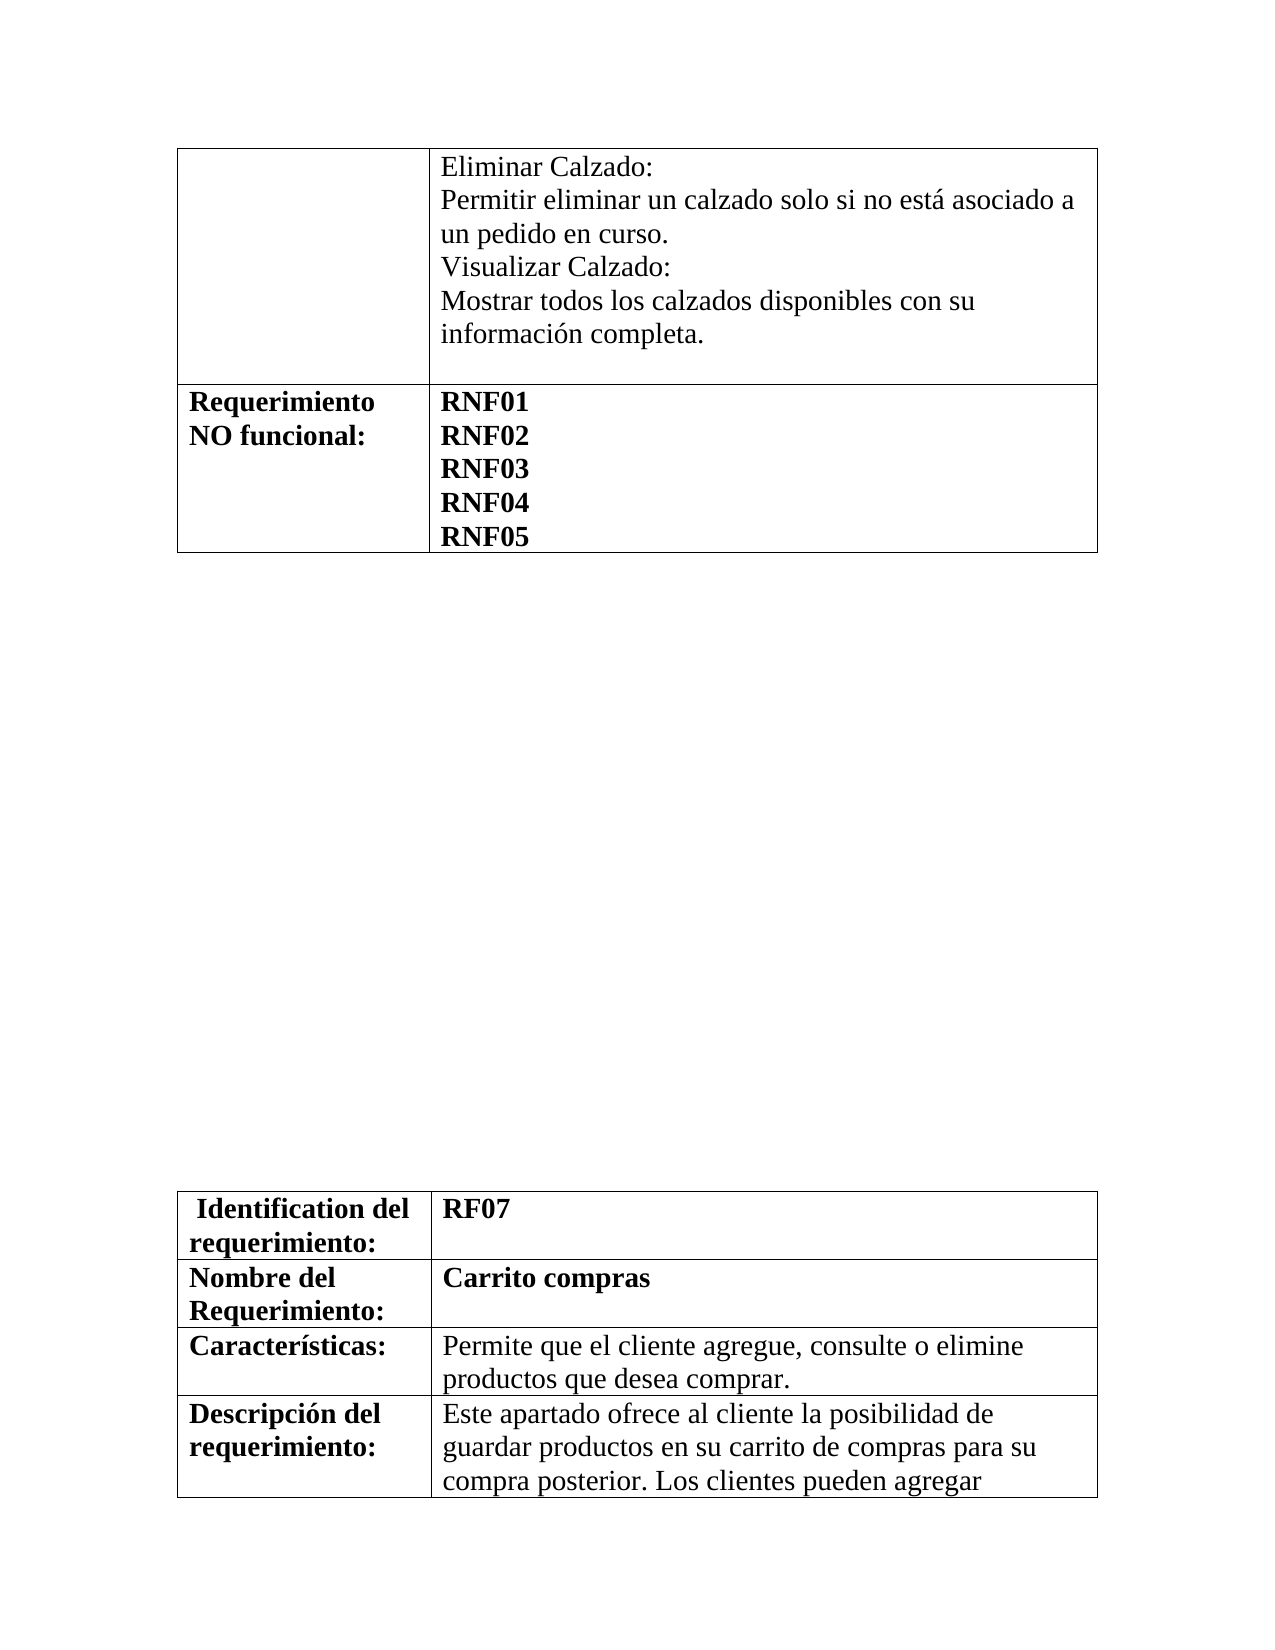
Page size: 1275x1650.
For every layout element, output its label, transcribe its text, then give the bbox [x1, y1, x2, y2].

table_header RF07 [432, 1192, 1097, 1259]
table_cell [178, 149, 429, 383]
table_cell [432, 1396, 1097, 1497]
table_cell Características: [178, 1328, 431, 1395]
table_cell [430, 149, 1097, 383]
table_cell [178, 1396, 431, 1497]
table_cell Nombre del Requerimiento: [178, 1260, 431, 1327]
table_header Identification del requerimiento: [178, 1192, 431, 1259]
table_cell Requerimiento NO funcional: [178, 385, 429, 552]
table_cell RNF01 RNF02 RNF03 RNF04 RNF05 [430, 385, 1097, 552]
table_cell Permite que el cliente agregue, consulte o elimine productos que desea comprar. [432, 1328, 1097, 1395]
table_cell Carrito compras [432, 1260, 1097, 1327]
